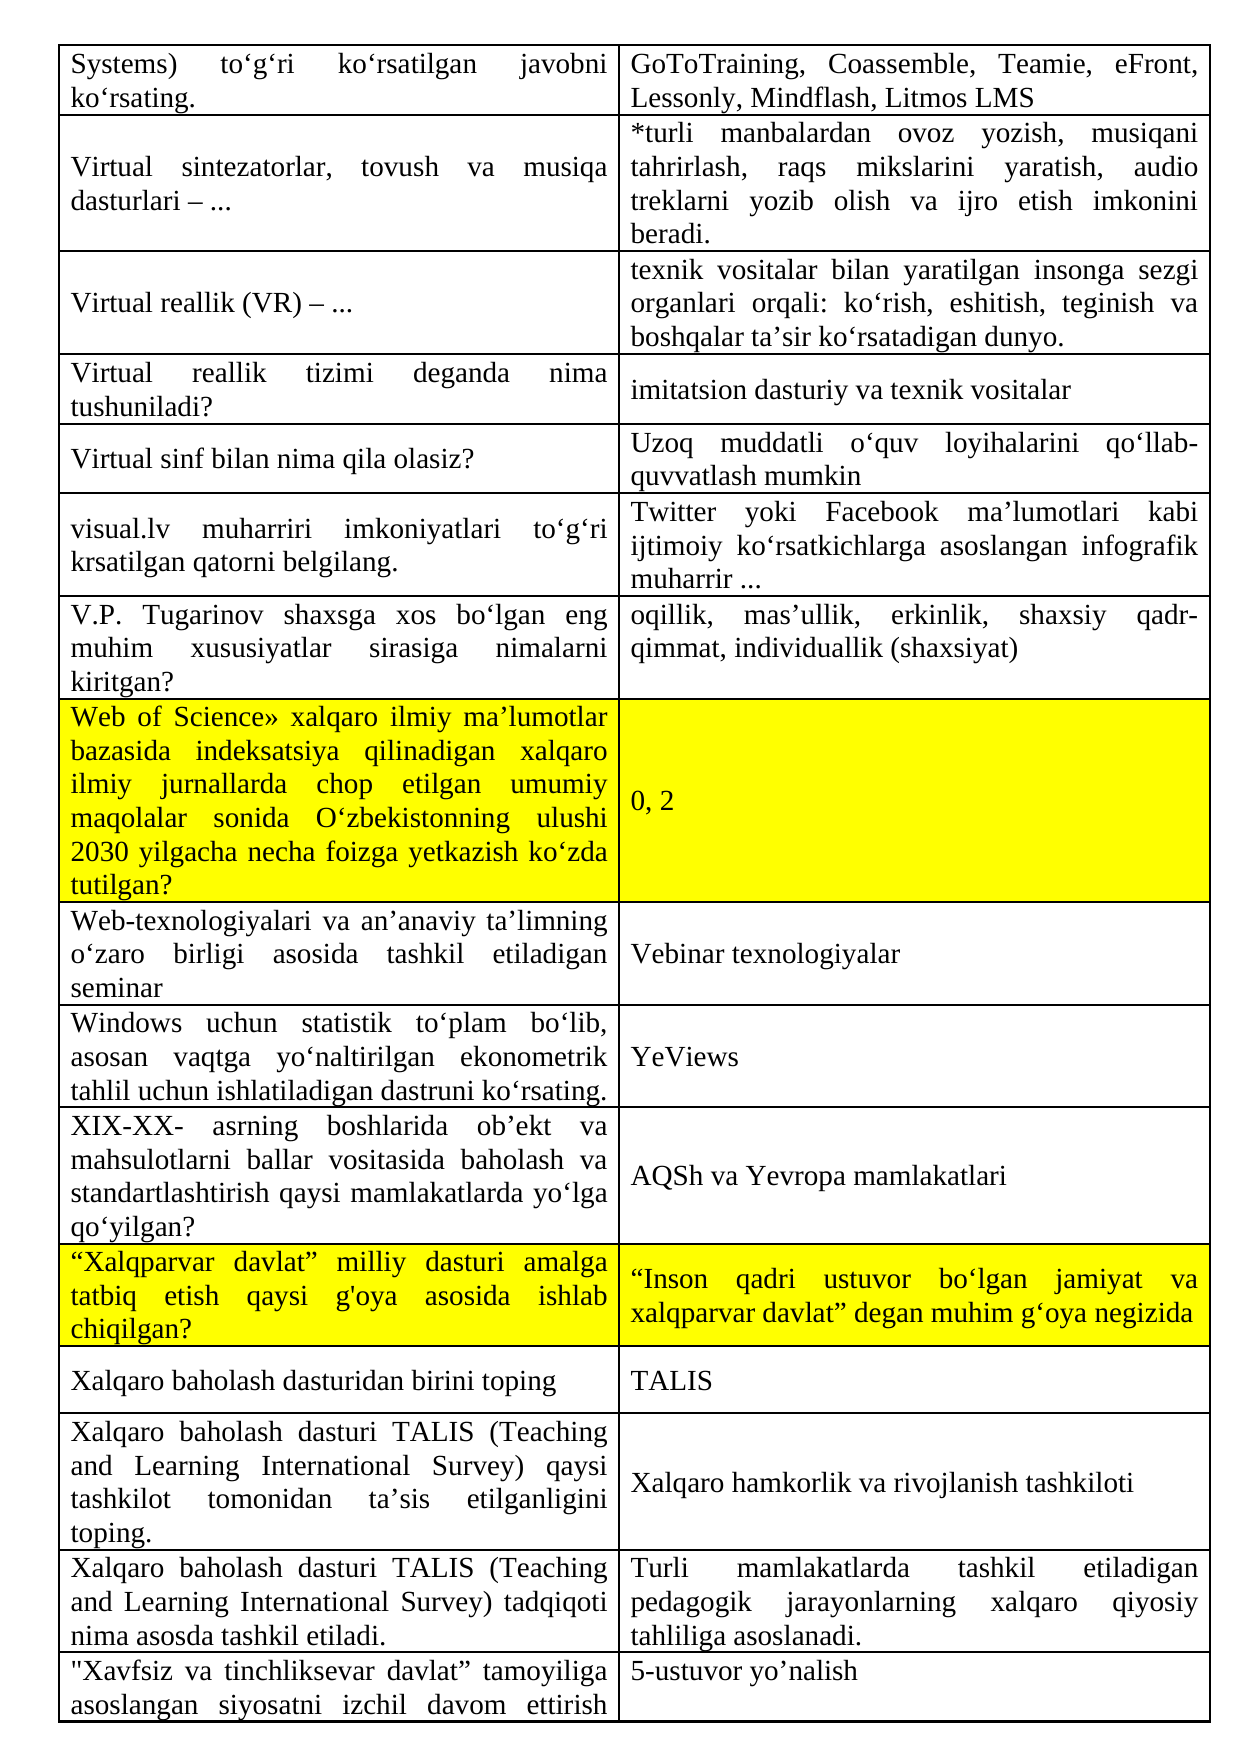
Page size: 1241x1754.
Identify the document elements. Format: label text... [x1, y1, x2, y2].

table_cell YeViews [620, 1006, 1209, 1106]
table_cell Web-texnologiyalari va an’anaviy ta’limning o‘zaro birligi asosida tashkil etiladigan seminar [60, 903, 618, 1003]
table_cell Xalqaro hamkorlik va rivojlanish tashkiloti [620, 1414, 1209, 1548]
table_cell Web of Science» xalqaro ilmiy ma’lumotlar bazasida indeksatsiya qilinadigan xalqaro ilmiy jurnallarda chop etilgan umumiy maqolalar sonida O‘zbekistonning ulushi 2030 yilgacha necha foizga yetkazish ko‘zda tutilgan? [60, 700, 618, 901]
table_cell “Xalqparvar davlat” milliy dasturi amalga tatbiq etish qaysi g'oya asosida ishlab chiqilgan? [60, 1245, 618, 1345]
table_cell Windows uchun statistik to‘plam bo‘lib, asosan vaqtga yo‘naltirilgan ekonometrik tahlil uchun ishlatiladigan dastruni ko‘rsating. [60, 1006, 618, 1106]
table_cell 0, 2 [620, 700, 1209, 901]
table_cell AQSh va Yevropa mamlakatlari [620, 1108, 1209, 1242]
table_cell “Inson qadri ustuvor bo‘lgan jamiyat va xalqparvar davlat” degan muhim g‘oya negizida [620, 1245, 1209, 1345]
table_cell 5-ustuvor yo’nalish [620, 1653, 1209, 1720]
table_cell Vebinar texnologiyalar [620, 903, 1209, 1003]
table_cell Virtual reallik tizimi deganda nima tushuniladi? [60, 355, 618, 423]
table_cell TALIS [620, 1347, 1209, 1412]
table_cell Xalqaro baholash dasturi TALIS (Teaching and Learning International Survey) tadqiqoti nima asosda tashkil etiladi. [60, 1551, 618, 1651]
table_cell Turli mamlakatlarda tashkil etiladigan pedagogik jarayonlarning xalqaro qiyosiy tahliliga asoslanadi. [620, 1551, 1209, 1651]
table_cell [60, 46, 618, 113]
table_cell Uzoq muddatli o‘quv loyihalarini qo‘llab-quvvatlash mumkin [620, 425, 1209, 492]
table_cell imitatsion dasturiy va texnik vositalar [620, 355, 1209, 423]
table_cell *turli manbalardan ovoz yozish, musiqani tahrirlash, raqs mikslarini yaratish, audio treklarni yozib olish va ijro etish imkonini beradi. [620, 116, 1209, 250]
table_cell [60, 1653, 618, 1720]
table_cell V.P. Tugarinov shaxsga xos bo‘lgan eng muhim xususiyatlar sirasiga nimalarni kiritgan? [60, 597, 618, 697]
table_cell Virtual reallik (VR) – ... [60, 252, 618, 352]
table_cell Xalqaro baholash dasturidan birini toping [60, 1347, 618, 1412]
table_cell Twitter yoki Facebook ma’lumotlari kabi ijtimoiy ko‘rsatkichlarga asoslangan infografik muharrir ... [620, 494, 1209, 595]
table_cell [620, 46, 1209, 113]
table_cell Virtual sintezatorlar, tovush va musiqa dasturlari – ... [60, 116, 618, 250]
table_cell Xalqaro baholash dasturi TALIS (Teaching and Learning International Survey) qaysi tashkilot tomonidan ta’sis etilganligini toping. [60, 1414, 618, 1548]
table_cell texnik vositalar bilan yaratilgan insonga sezgi organlari orqali: ko‘rish, eshitish, teginish va boshqalar ta’sir ko‘rsatadigan dunyo. [620, 252, 1209, 352]
table_cell oqillik, mas’ullik, erkinlik, shaxsiy qadr-qimmat, individuallik (shaxsiyat) [620, 597, 1209, 697]
table_cell XIX-XX- asrning boshlarida ob’ekt va mahsulotlarni ballar vositasida baholash va standartlashtirish qaysi mamlakatlarda yo‘lga qo‘yilgan? [60, 1108, 618, 1242]
table_cell Virtual sinf bilan nima qila olasiz? [60, 425, 618, 492]
table_cell visual.lv muharriri imkoniyatlari to‘g‘ri krsatilgan qatorni belgilang. [60, 494, 618, 595]
